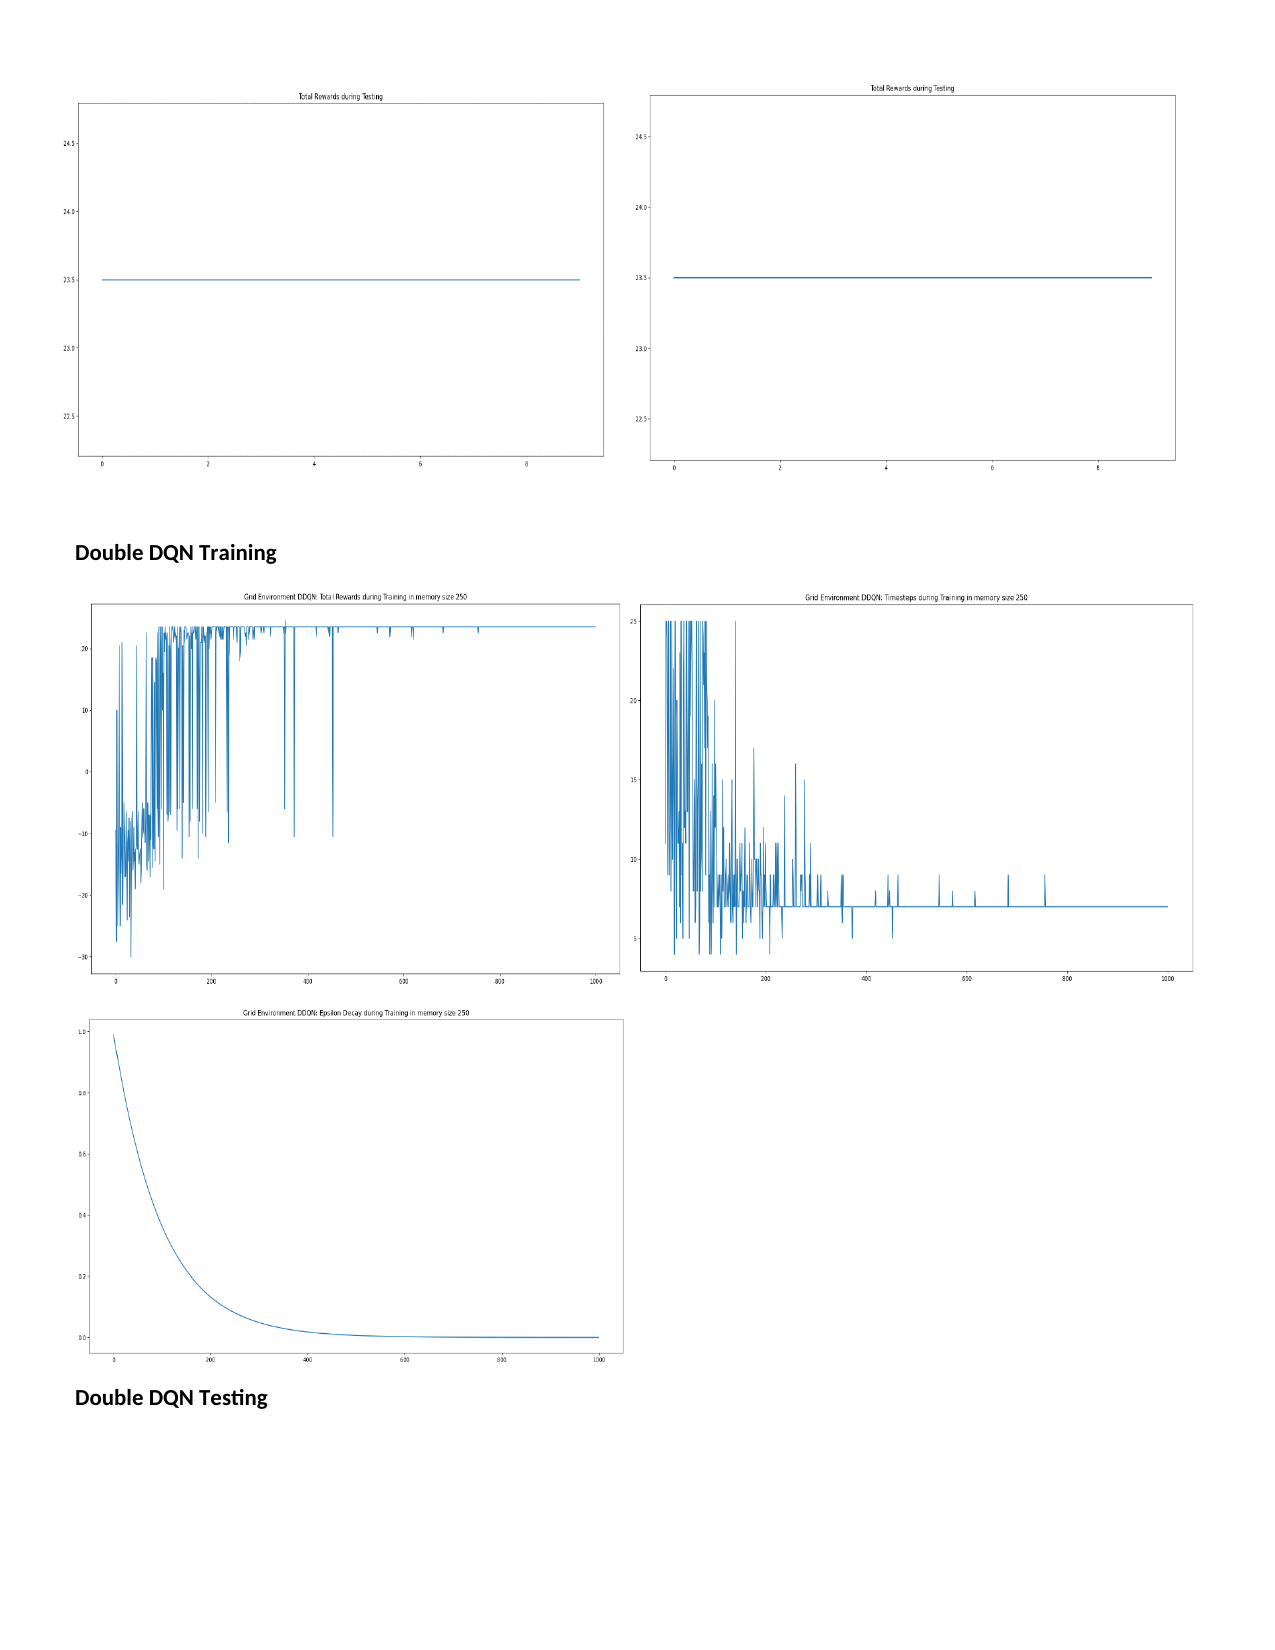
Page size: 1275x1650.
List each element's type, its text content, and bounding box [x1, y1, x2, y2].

picture [75, 585, 1199, 987]
text Double DQN Testing [75, 1383, 1200, 1411]
picture [75, 1005, 633, 1364]
picture [626, 75, 1189, 473]
text Double DQN Training [75, 538, 1200, 567]
picture [56, 81, 622, 473]
